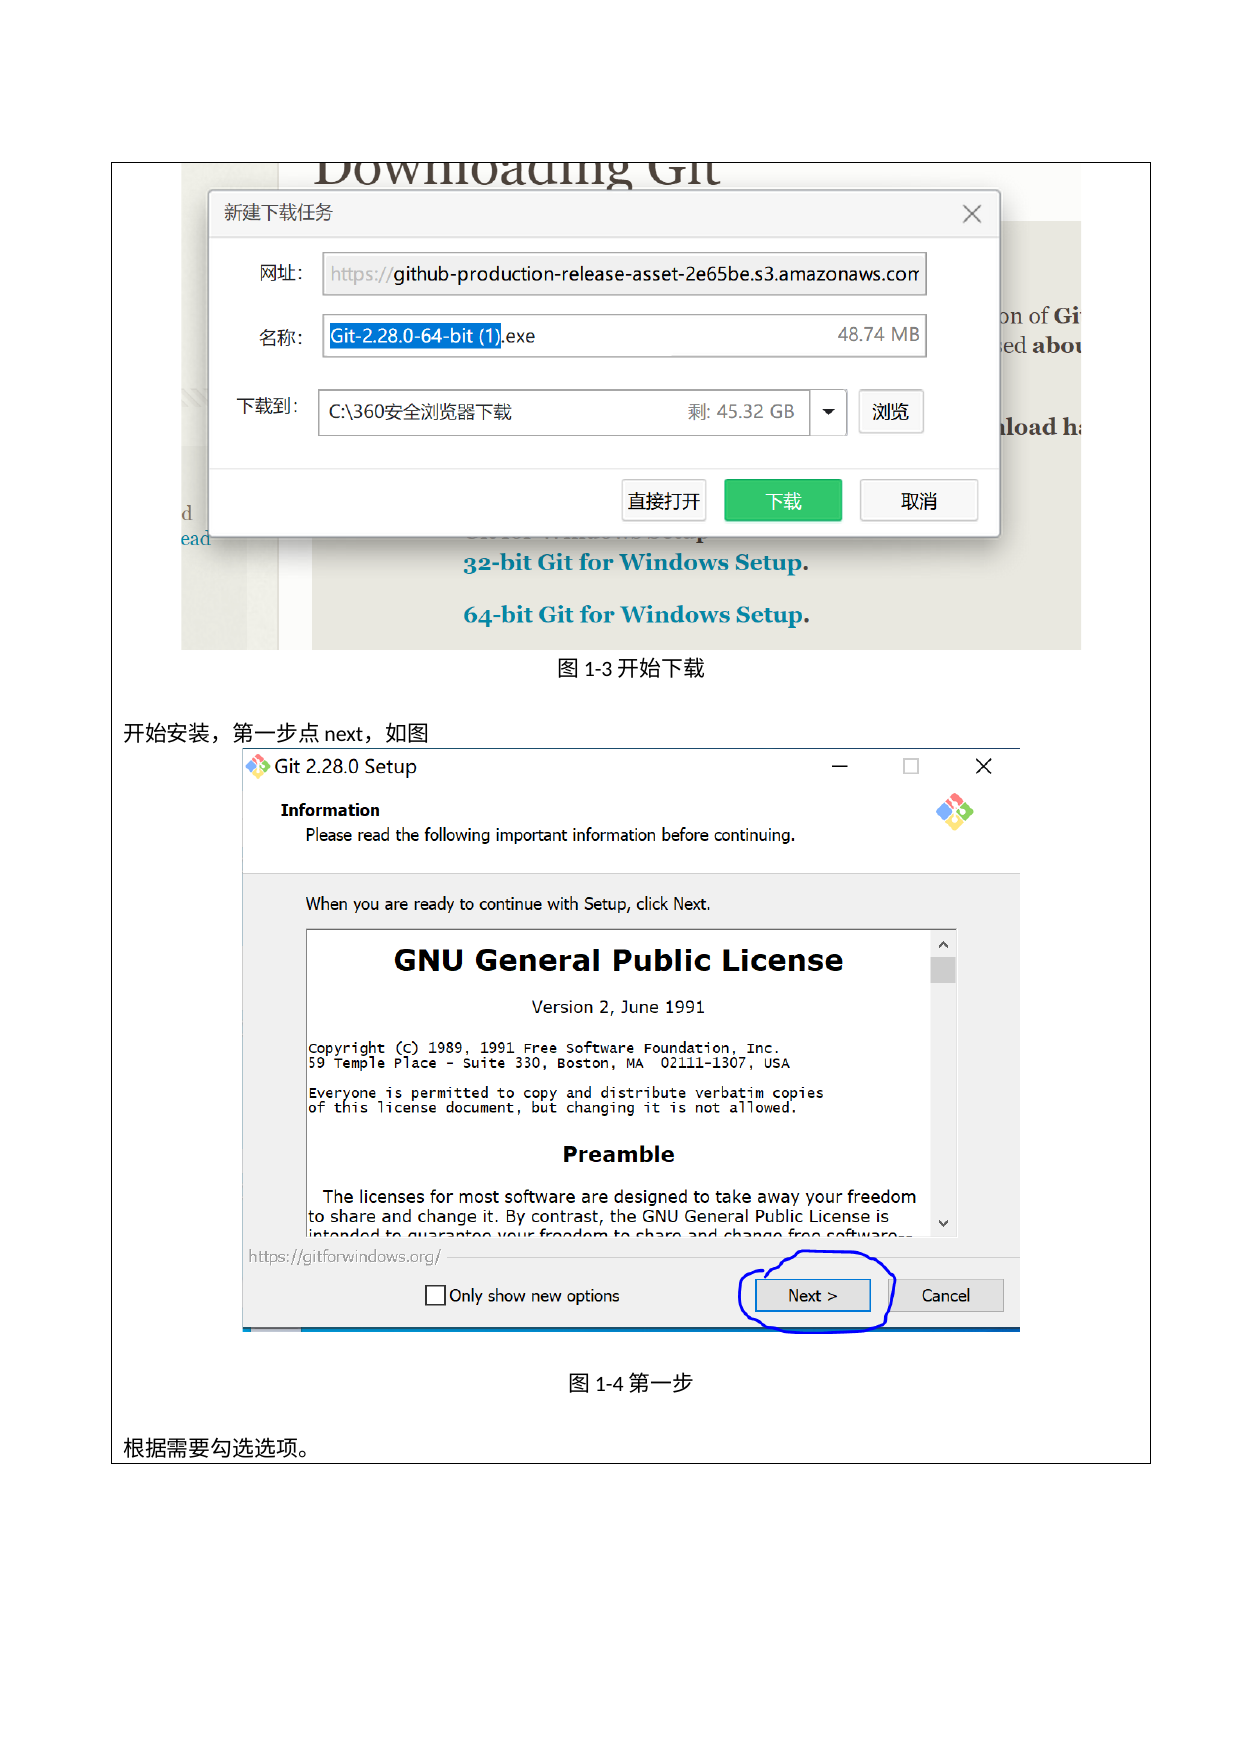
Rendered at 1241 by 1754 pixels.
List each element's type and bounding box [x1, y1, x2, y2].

table_cell [112, 163, 1150, 1463]
picture [242, 748, 1020, 1334]
picture [181, 163, 1082, 650]
